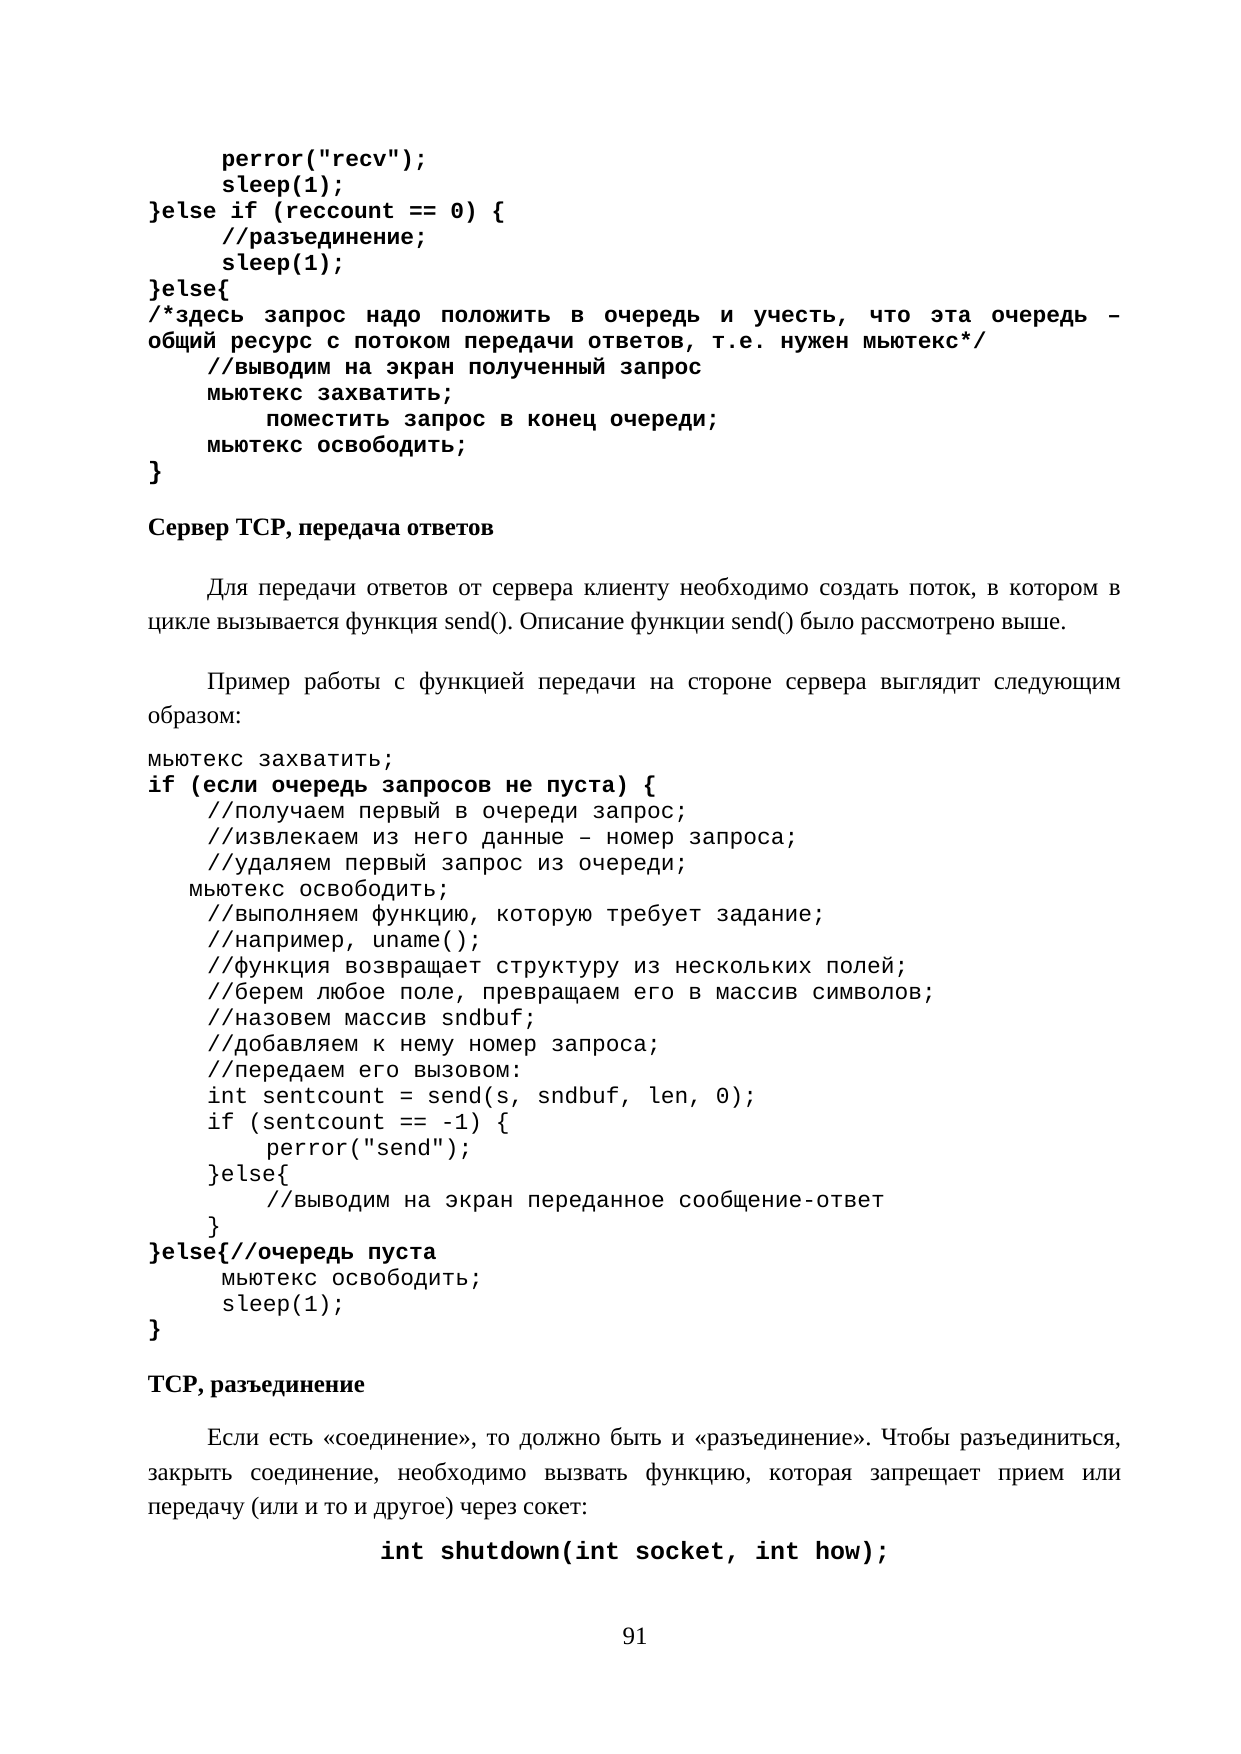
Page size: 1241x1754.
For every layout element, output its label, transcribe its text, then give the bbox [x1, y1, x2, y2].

text //назовем массив sndbuf; [148, 1007, 1122, 1032]
text Пример работы с функцией передачи на стороне сервера выглядит следующим образом: [148, 666, 1122, 729]
text if (если очередь запросов не пуста) { [148, 773, 1122, 799]
text мьютекс освободить; [148, 877, 1122, 903]
text мьютекс освободить; [148, 433, 1122, 459]
text поместить запрос в конец очереди; [148, 407, 1122, 433]
text }else{//очередь пуста [148, 1240, 1122, 1266]
text //функция возвращает структуру из нескольких полей; [148, 955, 1122, 981]
text sleep(1); [221, 174, 1122, 199]
text } [148, 459, 1122, 487]
text мьютекс освободить; [221, 1266, 1122, 1292]
text //например, uname(); [148, 929, 1122, 955]
text perror("recv"); [221, 148, 1122, 174]
text мьютекс захватить; [148, 381, 1122, 407]
text Если есть «соединение», то должно быть и «разъединение». Чтобы разъединиться, закрыть соединение, необходимо вызвать функцию, которая запрещает прием или передачу (или и то и другое) через сокет: [148, 1422, 1122, 1520]
text }else if (reccount == 0) { [148, 199, 1122, 226]
text } [148, 1214, 1122, 1240]
text //получаем первый в очереди запрос; [148, 799, 1122, 825]
text //выполняем функцию, которую требует задание; [148, 903, 1122, 929]
text //извлекаем из него данные – номер запроса; [148, 825, 1122, 851]
text //удаляем первый запрос из очереди; [148, 851, 1122, 877]
text TCP, разъединение [148, 1369, 1122, 1397]
text }else{ [148, 277, 1122, 303]
text //выводим на экран полученный запрос [148, 355, 1122, 381]
text Для передачи ответов от сервера клиенту необходимо создать поток, в котором в цикле вызывается функция send(). Описание функции send() было рассмотрено выше. [148, 572, 1122, 635]
text perror("send"); [148, 1136, 1122, 1162]
text мьютекс захватить; [148, 747, 1122, 773]
text } [148, 1318, 1122, 1344]
text //добавляем к нему номер запроса; [148, 1032, 1122, 1058]
text /*здесь запрос надо положить в очередь и учесть, что эта очередь – общий ресурс с потоком передачи ответов, т.е. нужен мьютекс*/ [148, 303, 1122, 355]
text //берем любое поле, превращаем его в массив символов; [148, 981, 1122, 1007]
text //выводим на экран переданное сообщение-ответ [148, 1188, 1122, 1214]
text if (sentcount == -1) { [148, 1110, 1122, 1136]
text int shutdown(int socket, int how); [148, 1538, 1122, 1567]
text sleep(1); [221, 251, 1122, 277]
text Сервер TCP, передача ответов [148, 512, 1122, 541]
text }else{ [148, 1162, 1122, 1188]
text int sentcount = send(s, sndbuf, len, 0); [148, 1084, 1122, 1110]
text sleep(1); [221, 1292, 1122, 1318]
text //передаем его вызовом: [148, 1058, 1122, 1084]
text //разъединение; [221, 226, 1122, 251]
